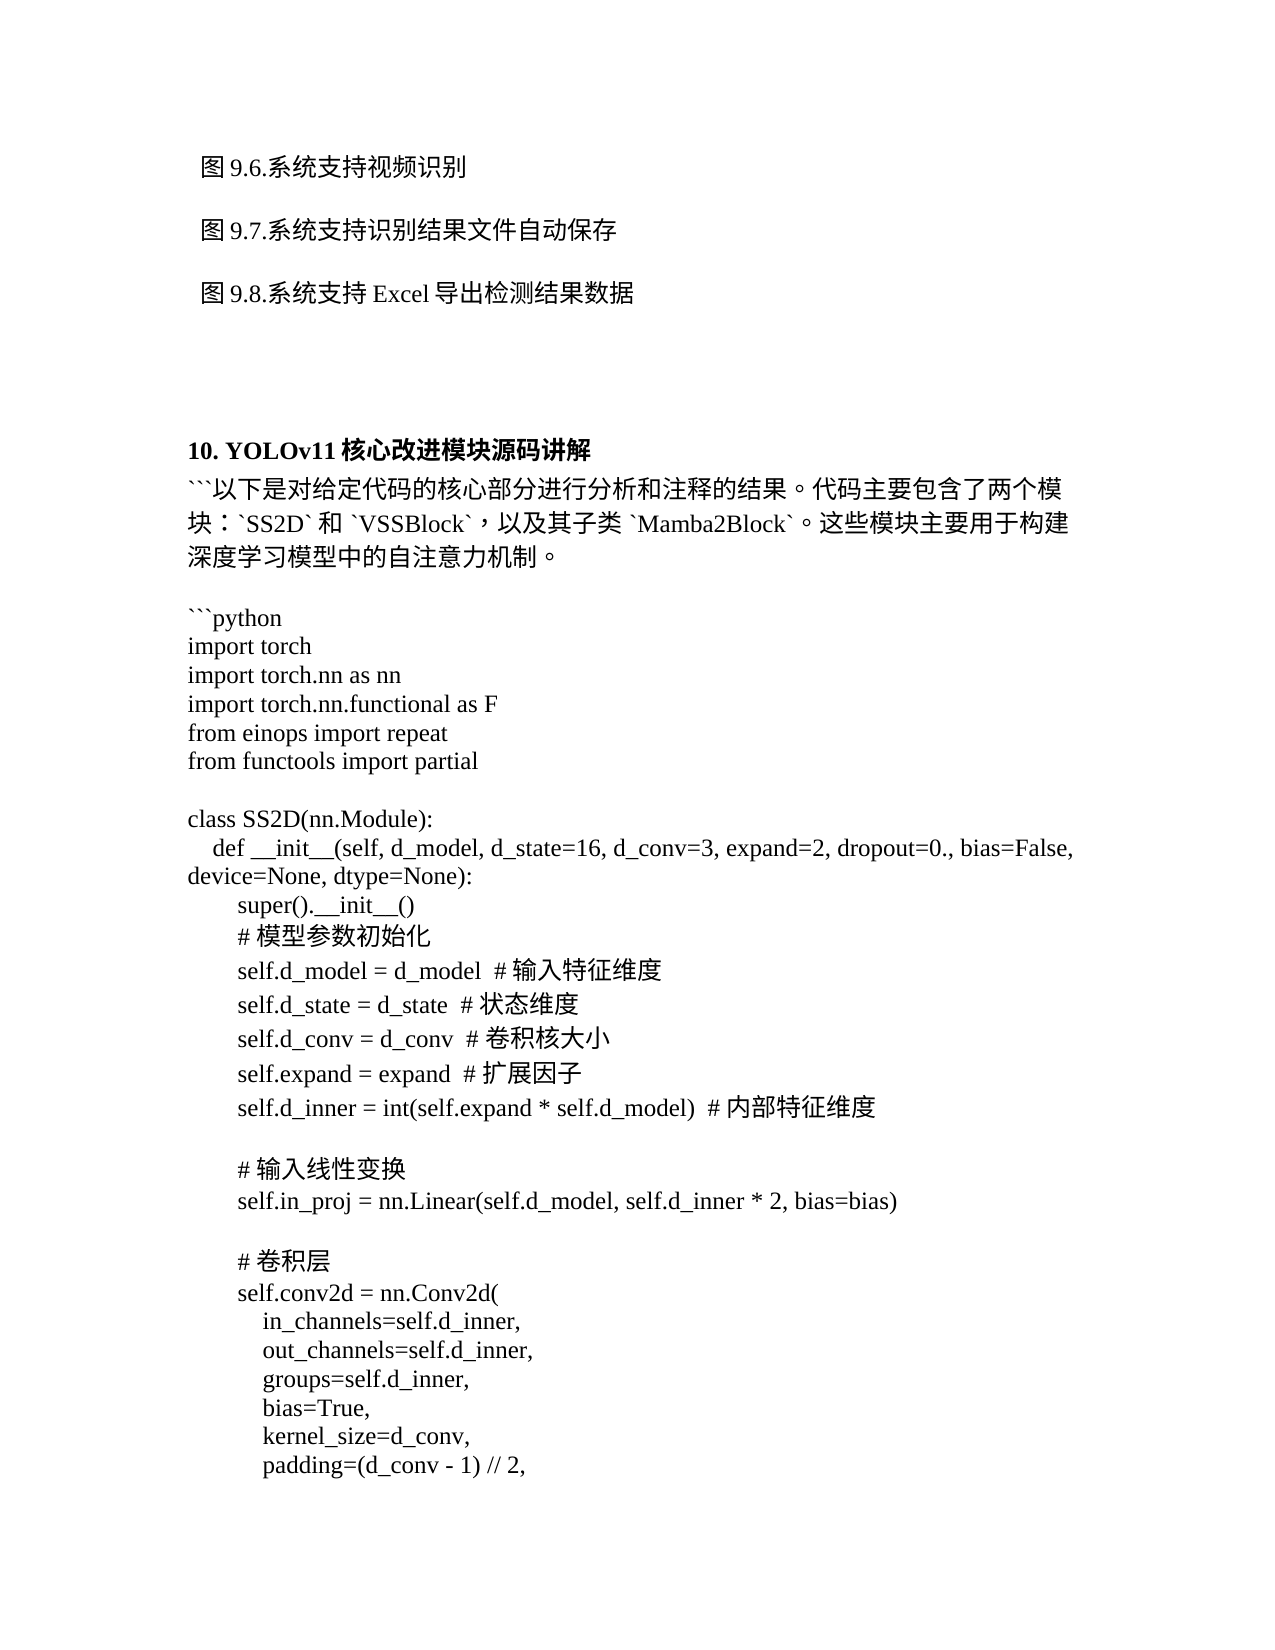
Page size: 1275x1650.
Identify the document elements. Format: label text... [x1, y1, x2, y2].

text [187, 150, 1087, 310]
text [187, 472, 1087, 1479]
subtitle 10. YOLOv11核心改进模块源码讲解 [187, 433, 1087, 467]
